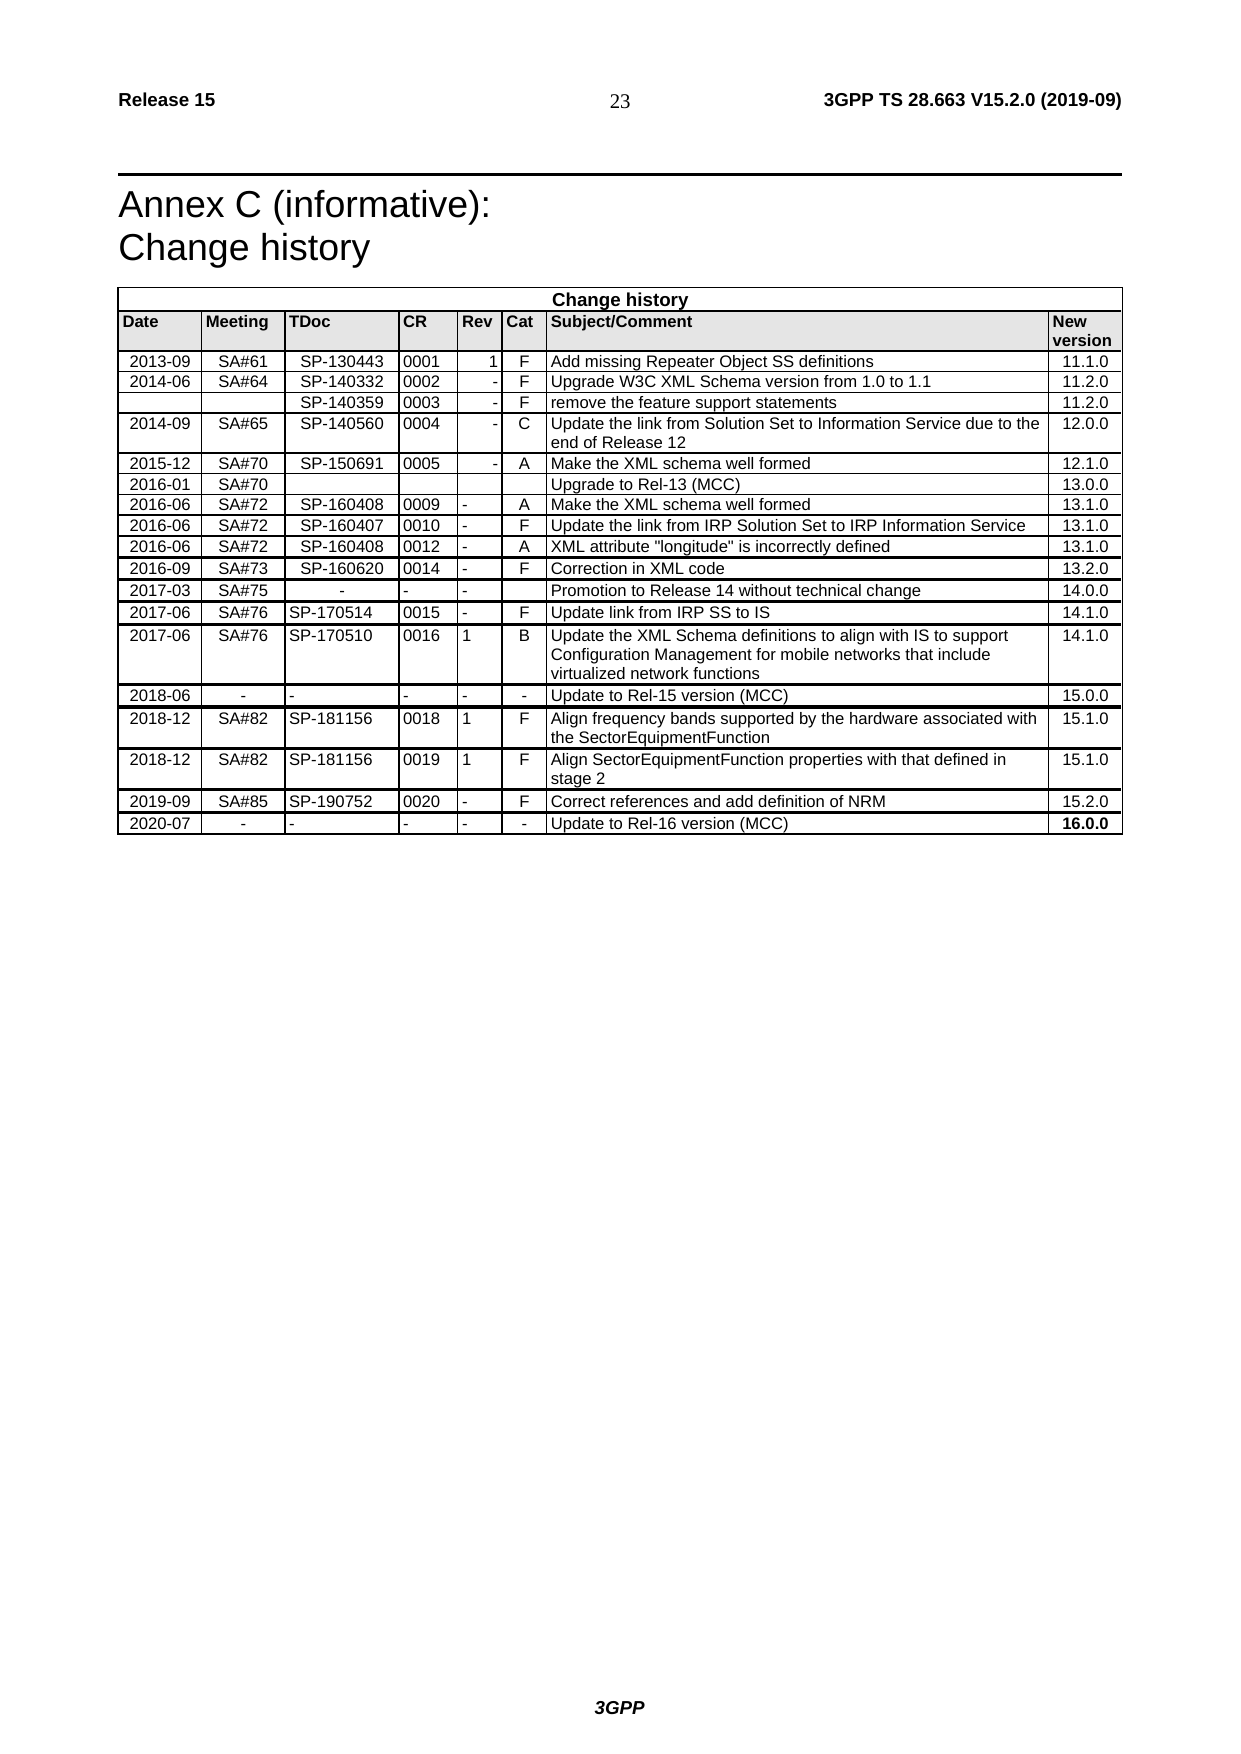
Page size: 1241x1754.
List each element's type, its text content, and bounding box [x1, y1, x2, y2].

table_cell - [458, 495, 501, 514]
table_cell 12.0.0 [1049, 412, 1122, 452]
table_cell - [202, 814, 284, 833]
table_cell Cat [503, 312, 546, 350]
table_cell 2017-06 [119, 603, 201, 622]
table_header Change history [119, 288, 1122, 310]
table_cell Make the XML schema well formed [547, 495, 1048, 514]
table_cell F [503, 372, 546, 391]
table_cell 11.2.0 [1049, 391, 1122, 412]
table_cell Update the link from IRP Solution Set to IRP Information Service [547, 516, 1048, 535]
table_cell 1 [458, 750, 501, 788]
table_cell SP-130443 [286, 352, 398, 371]
table_cell 0002 [400, 372, 457, 391]
table_cell remove the feature support statements [547, 393, 1048, 412]
table_cell 2018-06 [119, 686, 201, 705]
table_cell New version [1049, 310, 1122, 350]
table_cell SA#64 [202, 372, 284, 391]
table_cell - [458, 603, 501, 622]
table_cell F [503, 750, 546, 788]
table_cell Correct references and add definition of NRM [547, 791, 1048, 811]
table_cell Align frequency bands supported by the hardware associated with the SectorEquipmentFunction [547, 709, 1048, 747]
table_cell - [458, 537, 501, 556]
table_cell TDoc [286, 312, 398, 350]
table_cell SP-140560 [286, 414, 398, 452]
table_cell 2017-06 [119, 626, 201, 683]
table_cell [503, 474, 546, 493]
table_cell - [503, 814, 546, 833]
table_cell SP-170514 [286, 603, 398, 622]
table_cell Update the XML Schema definitions to align with IS to support Configuration Management for mobile networks that include virtualized network functions [547, 626, 1048, 683]
table_cell 11.2.0 [1049, 371, 1122, 391]
table_cell 16.0.0 [1049, 811, 1122, 833]
table_cell SP-181156 [286, 709, 398, 747]
table_cell 14.1.0 [1049, 600, 1122, 622]
table_cell Add missing Repeater Object SS definitions [547, 352, 1048, 371]
table_cell 2020-07 [119, 814, 201, 833]
table_cell B [503, 626, 546, 683]
table_cell SA#82 [202, 709, 284, 747]
table_cell SP-140332 [286, 372, 398, 391]
table_cell SP-160407 [286, 516, 398, 535]
table_cell SP-160408 [286, 495, 398, 514]
table_cell - [458, 791, 501, 811]
table_cell A [503, 495, 546, 514]
table_cell 15.1.0 [1049, 705, 1122, 747]
table_cell 0020 [400, 791, 457, 811]
table_cell A [503, 454, 546, 473]
table_cell - [400, 581, 457, 600]
table_cell 2016-09 [119, 559, 201, 578]
table_cell 13.2.0 [1049, 556, 1122, 578]
table_cell 2015-12 [119, 454, 201, 473]
table_cell [286, 474, 398, 493]
table_cell - [503, 686, 546, 705]
table_cell 11.1.0 [1049, 350, 1122, 371]
table_cell F [503, 393, 546, 412]
table_cell Update the link from Solution Set to Information Service due to the end of Release 12 [547, 414, 1048, 452]
table_cell F [503, 516, 546, 535]
table_cell 0004 [400, 414, 457, 452]
table_cell - [202, 686, 284, 705]
table_cell - [458, 414, 501, 452]
table_cell Correction in XML code [547, 559, 1048, 578]
table_cell SA#61 [202, 352, 284, 371]
table_cell 0019 [400, 750, 457, 788]
table_cell F [503, 709, 546, 747]
table_cell 0009 [400, 495, 457, 514]
table_cell Promotion to Release 14 without technical change [547, 581, 1048, 600]
table_cell A [503, 537, 546, 556]
table_cell [202, 393, 284, 412]
table_cell Upgrade to Rel-13 (MCC) [547, 474, 1048, 493]
table_cell 12.1.0 [1049, 452, 1122, 473]
table_cell 0016 [400, 626, 457, 683]
table_cell 0005 [400, 454, 457, 473]
table_cell 2014-06 [119, 372, 201, 391]
table_cell Meeting [202, 312, 284, 350]
table_cell 13.0.0 [1049, 473, 1122, 493]
table_cell SA#70 [202, 474, 284, 493]
table_cell F [503, 559, 546, 578]
table_cell 0010 [400, 516, 457, 535]
table_cell 2018-12 [119, 709, 201, 747]
table_cell Make the XML schema well formed [547, 454, 1048, 473]
table_cell 0014 [400, 559, 457, 578]
table_cell Update to Rel-16 version (MCC) [547, 814, 1048, 833]
table_cell - [458, 814, 501, 833]
table_cell - [286, 814, 398, 833]
table_cell F [503, 352, 546, 371]
table_cell CR [400, 312, 457, 350]
table_cell SA#72 [202, 516, 284, 535]
table_cell Upgrade W3C XML Schema version from 1.0 to 1.1 [547, 372, 1048, 391]
table_cell C [503, 414, 546, 452]
table_cell - [458, 454, 501, 473]
table_cell 13.1.0 [1049, 514, 1122, 535]
table_cell 0018 [400, 709, 457, 747]
table_cell SA#82 [202, 750, 284, 788]
table_cell 13.1.0 [1049, 535, 1122, 556]
table_cell Date [119, 312, 201, 350]
table_cell 0001 [400, 352, 457, 371]
table_cell 0015 [400, 603, 457, 622]
table_cell 14.0.0 [1049, 578, 1122, 600]
table_cell SP-150691 [286, 454, 398, 473]
table_cell [119, 393, 201, 412]
subtitle Annex C (informative): Change history [118, 176, 1122, 268]
table_cell SP-190752 [286, 791, 398, 811]
table_cell 15.1.0 [1049, 747, 1122, 788]
table_cell - [458, 559, 501, 578]
table_cell [503, 581, 546, 600]
table_cell - [286, 581, 398, 600]
table_cell 1 [458, 626, 501, 683]
table_cell 1 [458, 352, 501, 371]
table_cell Subject/Comment [547, 312, 1048, 350]
table_cell 2019-09 [119, 791, 201, 811]
table_cell [400, 474, 457, 493]
table_cell [458, 474, 501, 493]
table_cell 1 [458, 709, 501, 747]
table_cell SA#72 [202, 495, 284, 514]
table_cell SA#75 [202, 581, 284, 600]
table_cell Rev [458, 312, 501, 350]
table_cell SP-160408 [286, 537, 398, 556]
table_cell SP-181156 [286, 750, 398, 788]
table_cell 2018-12 [119, 750, 201, 788]
table_cell SP-160620 [286, 559, 398, 578]
table_cell SA#76 [202, 626, 284, 683]
table_cell 0003 [400, 393, 457, 412]
table_cell 15.2.0 [1049, 788, 1122, 811]
table_cell - [458, 581, 501, 600]
table_cell - [400, 686, 457, 705]
table_cell SP-170510 [286, 626, 398, 683]
table_cell SP-140359 [286, 393, 398, 412]
table_cell SA#73 [202, 559, 284, 578]
table_cell 14.1.0 [1049, 623, 1122, 683]
table_cell Update to Rel-15 version (MCC) [547, 686, 1048, 705]
table_cell 2013-09 [119, 352, 201, 371]
table_cell Update link from IRP SS to IS [547, 603, 1048, 622]
table_cell - [458, 372, 501, 391]
table_cell F [503, 791, 546, 811]
table_cell 2016-06 [119, 537, 201, 556]
table_cell 13.1.0 [1049, 494, 1122, 514]
table_cell - [286, 686, 398, 705]
table_cell 2016-06 [119, 495, 201, 514]
table_cell SA#72 [202, 537, 284, 556]
table_cell SA#65 [202, 414, 284, 452]
table_cell SA#85 [202, 791, 284, 811]
table_cell 2016-06 [119, 516, 201, 535]
table_cell 2017-03 [119, 581, 201, 600]
table_cell 15.0.0 [1049, 683, 1122, 705]
table_cell F [503, 603, 546, 622]
table_cell - [458, 393, 501, 412]
table_cell - [400, 814, 457, 833]
table_cell - [458, 516, 501, 535]
table_cell 2014-09 [119, 414, 201, 452]
table_cell - [458, 686, 501, 705]
table_cell 0012 [400, 537, 457, 556]
table_cell SA#76 [202, 603, 284, 622]
table_cell SA#70 [202, 454, 284, 473]
table_cell XML attribute "longitude" is incorrectly defined [547, 537, 1048, 556]
table_cell 2016-01 [119, 474, 201, 493]
table_cell Align SectorEquipmentFunction properties with that defined in stage 2 [547, 750, 1048, 788]
